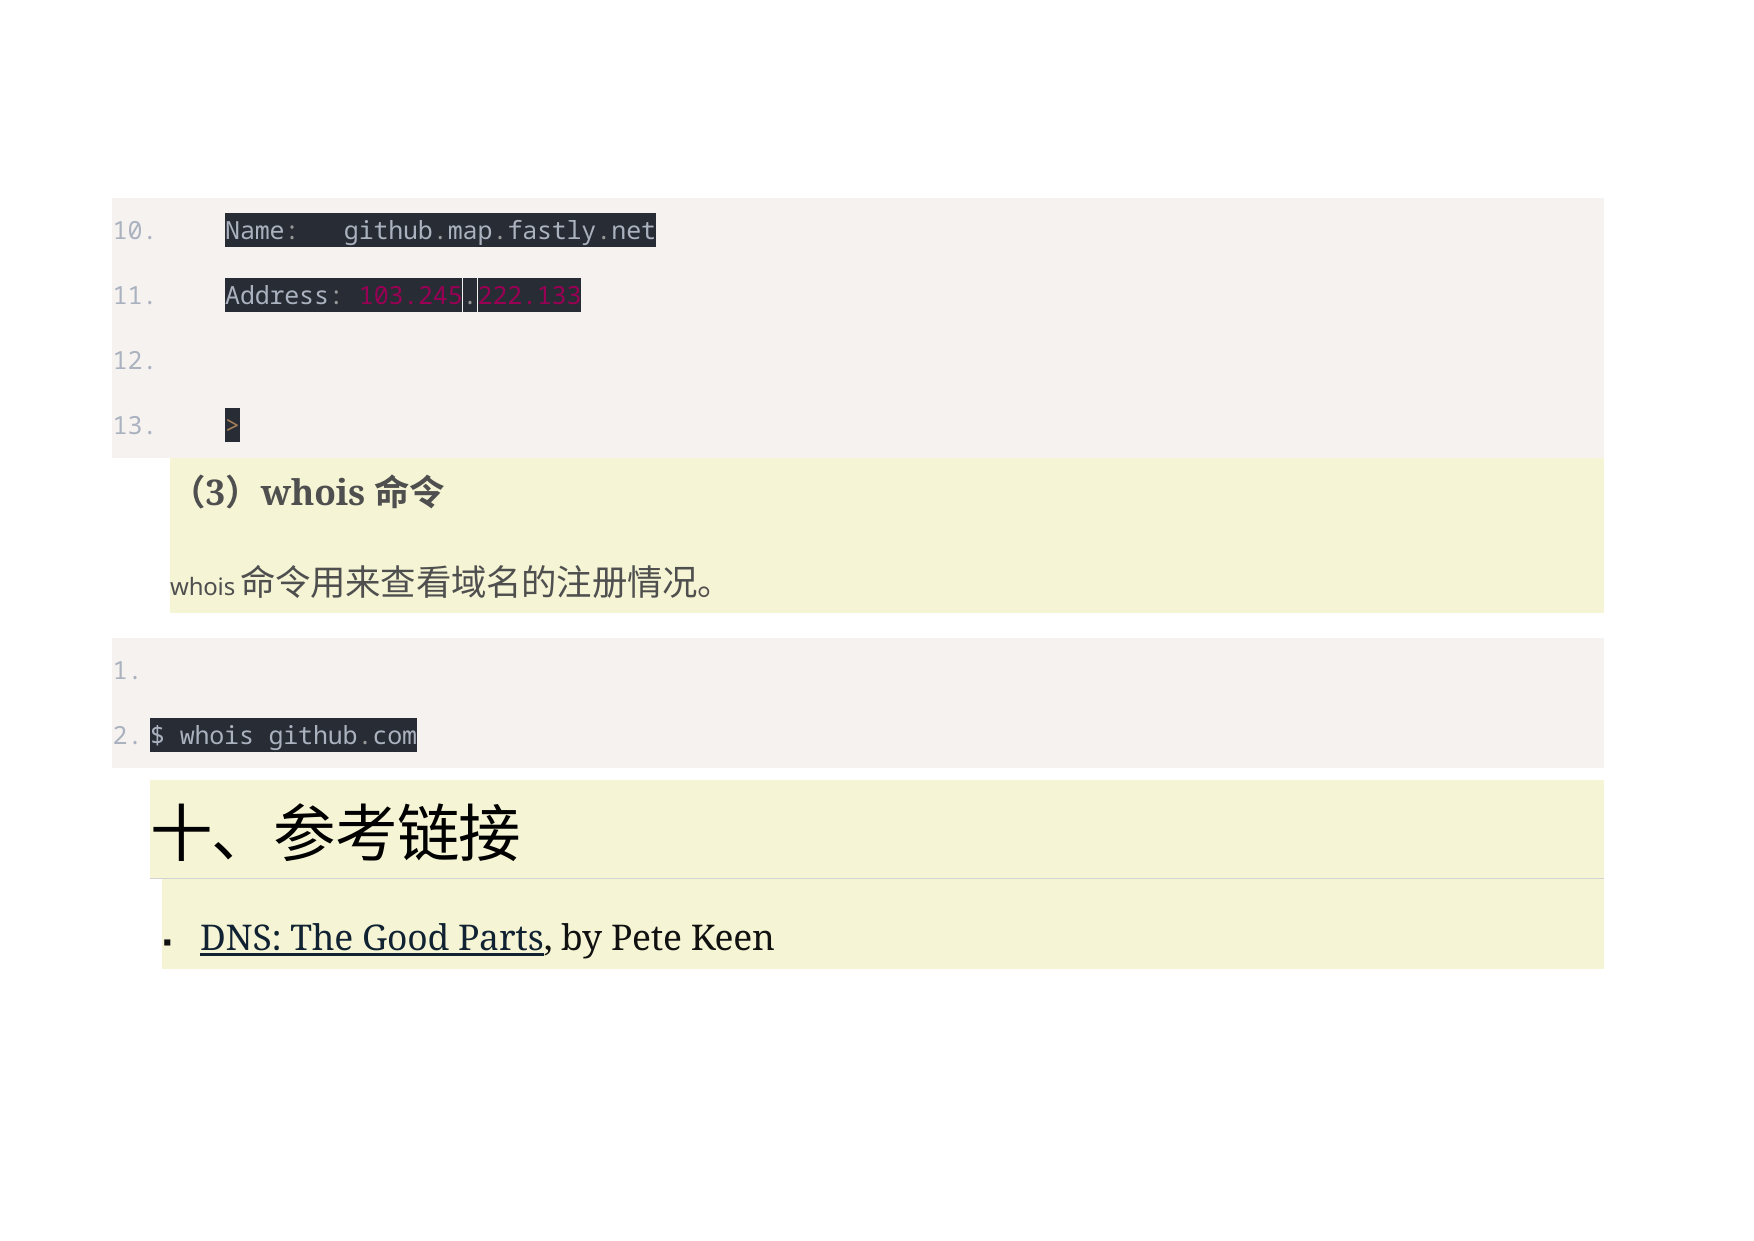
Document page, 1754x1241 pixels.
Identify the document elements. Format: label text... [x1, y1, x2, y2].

list Address: 103.245.222.133 [112, 263, 1604, 328]
list Name: github.map.fastly.net [112, 198, 1604, 263]
list DNS: The Good Parts, by Pete Keen [162, 904, 1604, 969]
subtitle 十、参考链接 [150, 780, 1604, 878]
text （3）whois 命令 [170, 458, 1604, 523]
list > [112, 393, 1604, 458]
list $ whois github.com [112, 703, 1604, 768]
text whois命令用来查看域名的注册情况。 [170, 548, 1604, 613]
